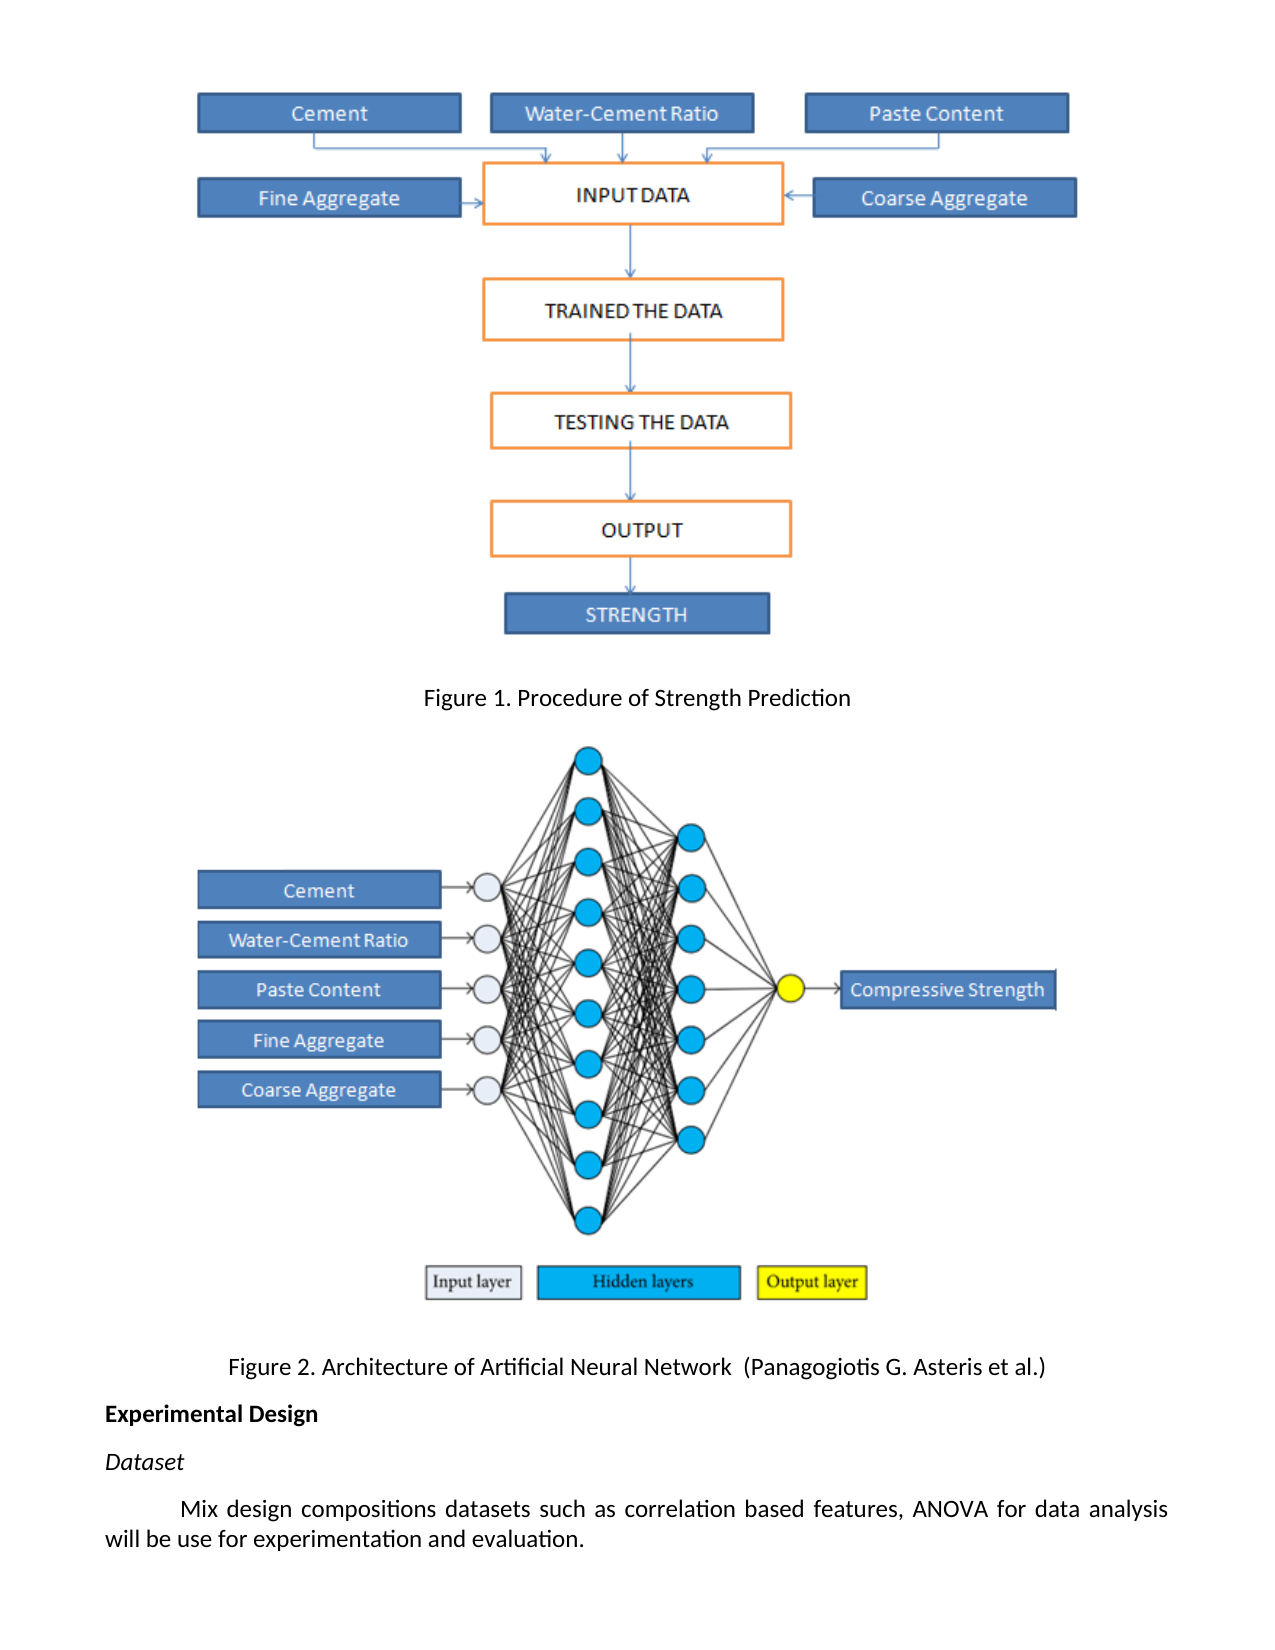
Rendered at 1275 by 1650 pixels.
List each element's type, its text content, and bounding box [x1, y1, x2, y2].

text Figure 1. Procedure of Strength Prediction [105, 682, 1170, 713]
text Dataset [105, 1446, 1170, 1476]
text Figure 2. Architecture of Artificial Neural Network (Panagogiotis G. Asteris et al.) [105, 1351, 1170, 1382]
picture [150, 729, 1125, 1335]
text Mix design compositions datasets such as correlation based features, ANOVA for data analysis will be use for experimentation and evaluation. [105, 1493, 1170, 1554]
text Experimental Design [105, 1398, 1170, 1429]
picture [186, 75, 1089, 666]
